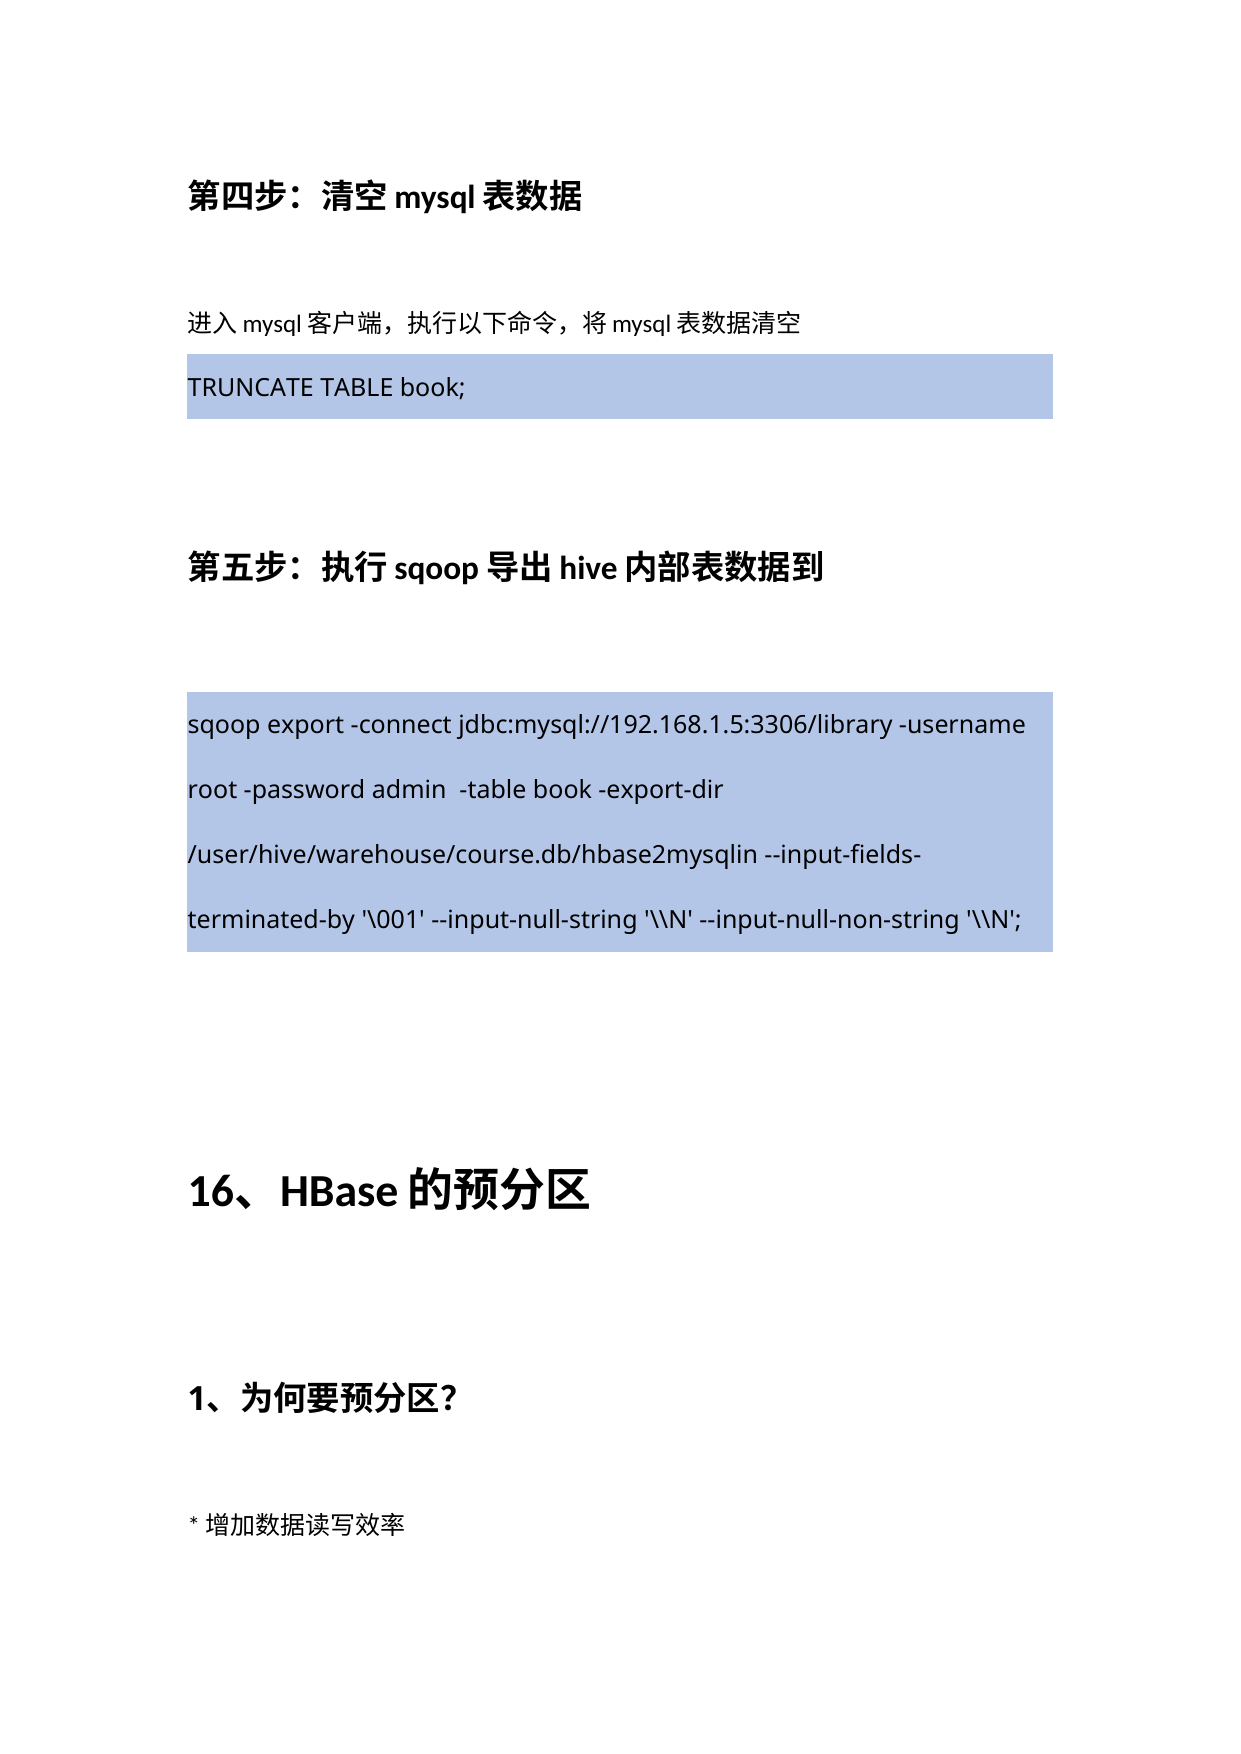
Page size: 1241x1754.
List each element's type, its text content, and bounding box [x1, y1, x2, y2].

subtitle 第四步：清空mysql表数据 [187, 162, 1053, 227]
text * 增加数据读写效率 [187, 1491, 1053, 1556]
text 进入mysql客户端，执行以下命令，将mysql表数据清空 [187, 289, 1053, 354]
subtitle 1、为何要预分区？ [187, 1363, 1053, 1428]
subtitle 16、HBase的预分区 [187, 1138, 1053, 1236]
text sqoop export -connect jdbc:mysql://192.168.1.5:3306/library -username root -password admin -table book -export-dir /user/hive/warehouse/course.db/hbase2mysqlin --input-fields-terminated-by '\001' --input-null-string '\\N' --input-null-non-string '\\N'; [187, 692, 1053, 952]
text TRUNCATE TABLE book; [187, 354, 1053, 419]
subtitle 第五步：执行sqoop导出hive内部表数据到 [187, 532, 1053, 597]
